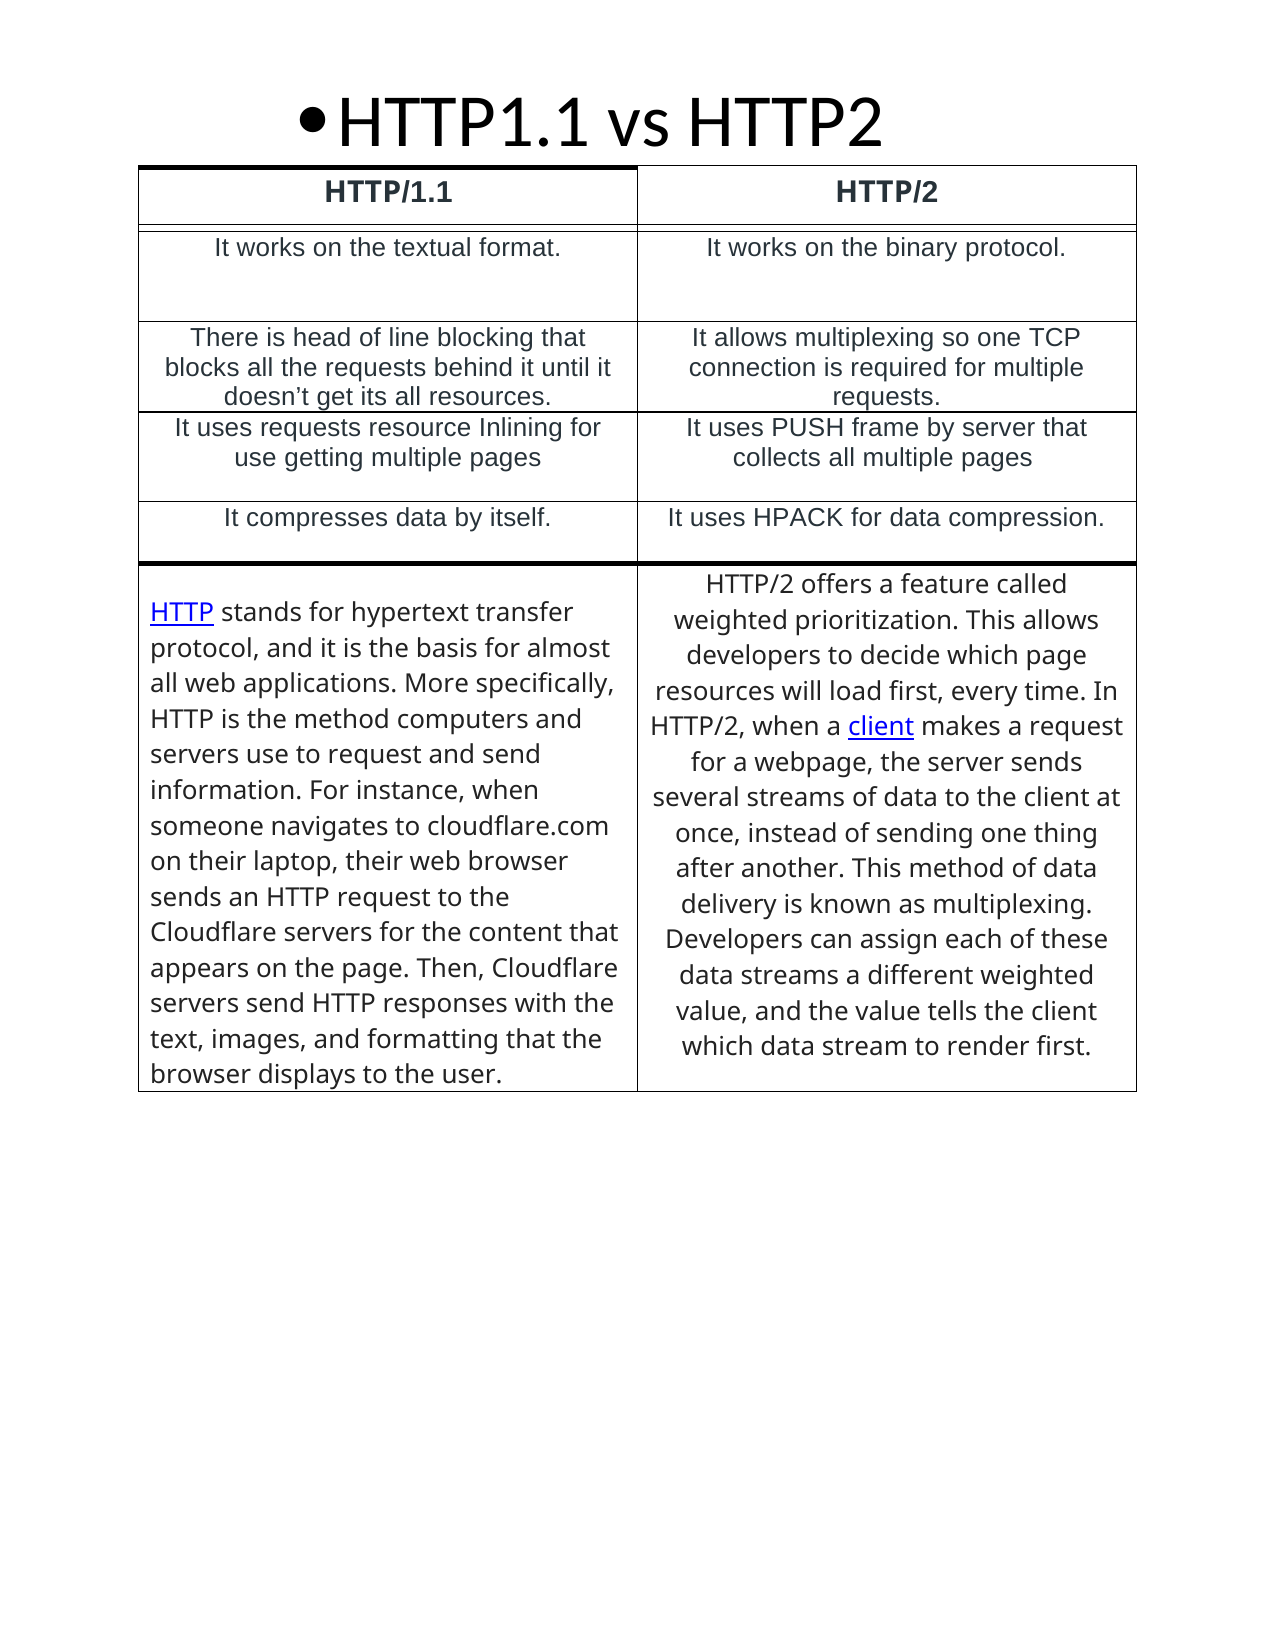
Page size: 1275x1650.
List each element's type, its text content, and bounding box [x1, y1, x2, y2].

table_cell It uses PUSH frame by server that collects all multiple pages [638, 413, 1136, 501]
table_cell It allows multiplexing so one TCP connection is required for multiple requests. [638, 322, 1136, 411]
table_cell There is head of line blocking that blocks all the requests behind it until it doesn’t get its all resources. [139, 322, 637, 411]
table_header HTTP/1.1 [139, 170, 637, 223]
table_header HTTP/2 [638, 166, 1136, 223]
table_cell It works on the binary protocol. [638, 232, 1136, 321]
table_cell [139, 225, 637, 231]
table_cell It works on the textual format. [139, 232, 637, 321]
table_cell [638, 225, 1136, 231]
table_cell It uses HPACK for data compression. [638, 502, 1136, 561]
table_cell It uses requests resource Inlining for use getting multiple pages [139, 413, 637, 501]
table_cell It compresses data by itself. [139, 502, 637, 561]
table_cell HTTP stands for hypertext transfer protocol, and it is the basis for almost all web applications. More specifically, HTTP is the method computers and servers use to request and send information. For instance, when someone navigates to cloudflare.com on their laptop, their web browser sends an HTTP request to the Cloudflare servers for the content that appears on the page. Then, Cloudflare servers send HTTP responses with the text, images, and formatting that the browser displays to the user. [139, 566, 637, 1091]
table_cell HTTP/2 offers a feature called weighted prioritization. This allows developers to decide which page resources will load first, every time. In HTTP/2, when a client makes a request for a webpage, the server sends several streams of data to the client at once, instead of sending one thing after another. This method of data delivery is known as multiplexing. Developers can assign each of these data streams a different weighted value, and the value tells the client which data stream to render first. [638, 566, 1136, 1091]
